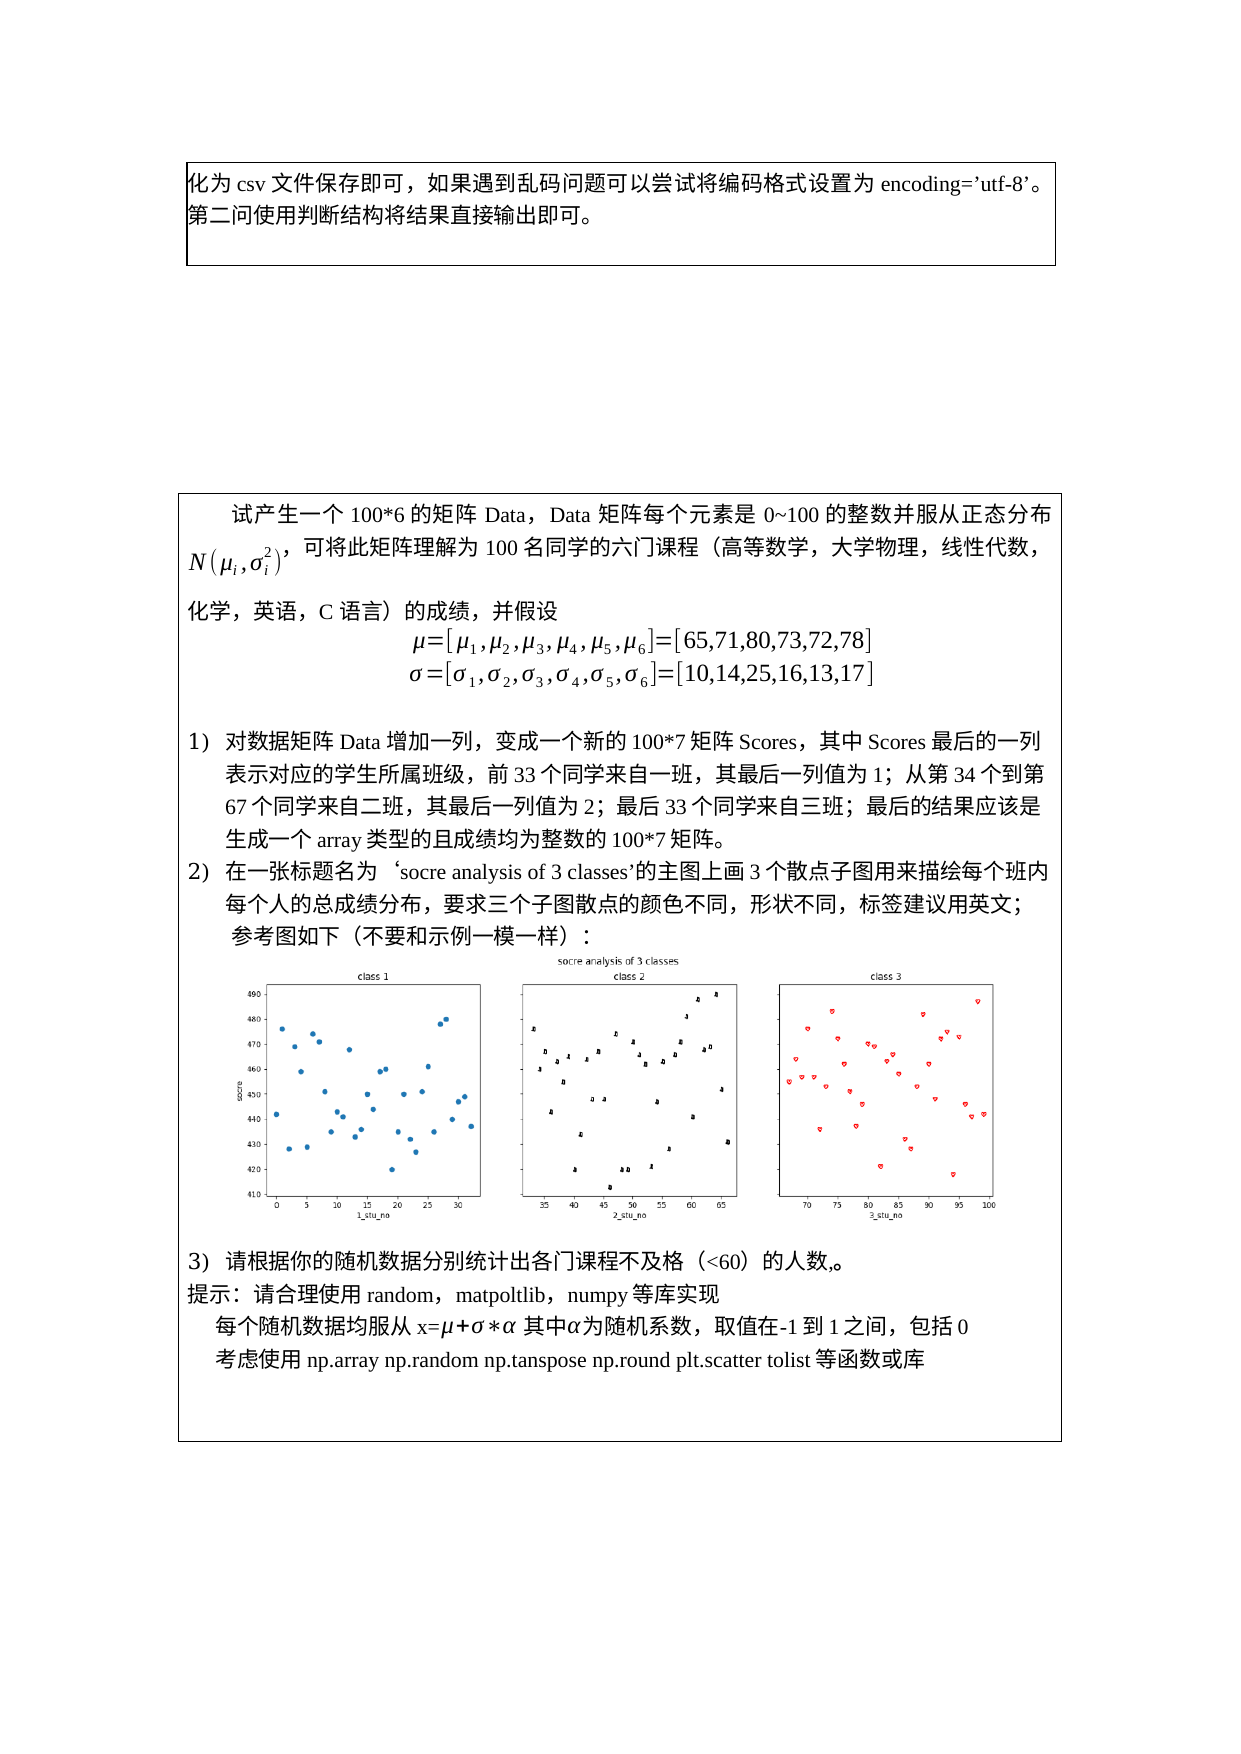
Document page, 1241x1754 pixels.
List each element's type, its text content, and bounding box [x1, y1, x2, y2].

picture [231, 951, 1005, 1226]
list 请根据你的随机数据分别统计出各门课程不及格（<60）的人数,。 [187, 1244, 1053, 1276]
text 试产生一个100*6的矩阵 Data，Data 矩阵每个元素是 0~100的整数并服从正态分布 ，可将此矩阵理解为 100 名同学的六门课程（高等数学，大学物理，线性代数，化学，英语，C 语言）的成绩，并假设 [179, 494, 1061, 626]
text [188, 163, 1055, 230]
text 提示：请合理使用random，matpoltlib，numpy等库实现 [187, 1276, 1053, 1309]
list 在一张标题名为‘socre analysis of 3 classes’的主图上画3个散点子图用来描绘每个班内每个人的总成绩分布，要求三个子图散点的颜色不同，形状不同，标签建议用英文； [187, 854, 1053, 919]
list 对数据矩阵 Data 增加一列，变成一个新的100*7矩阵 Scores，其中 Scores 最后的一列表示对应的学生所属班级，前33个同学来自一班，其最后一列值为1；从第34个到第67个同学来自二班，其最后一列值为2；最后33个同学来自三班；最后的结果应该是生成一个array类型的且成绩均为整数的100*7矩阵。 [187, 724, 1053, 854]
text 每个随机数据均服从 x= 其中为随机系数，取值在-1到1之间，包括0 [187, 1309, 1053, 1341]
text 参考图如下（不要和示例一模一样）： [187, 919, 1053, 951]
text 考虑使用np.array np.random np.tanspose np.round plt.scatter tolist等函数或库 [187, 1341, 1053, 1374]
